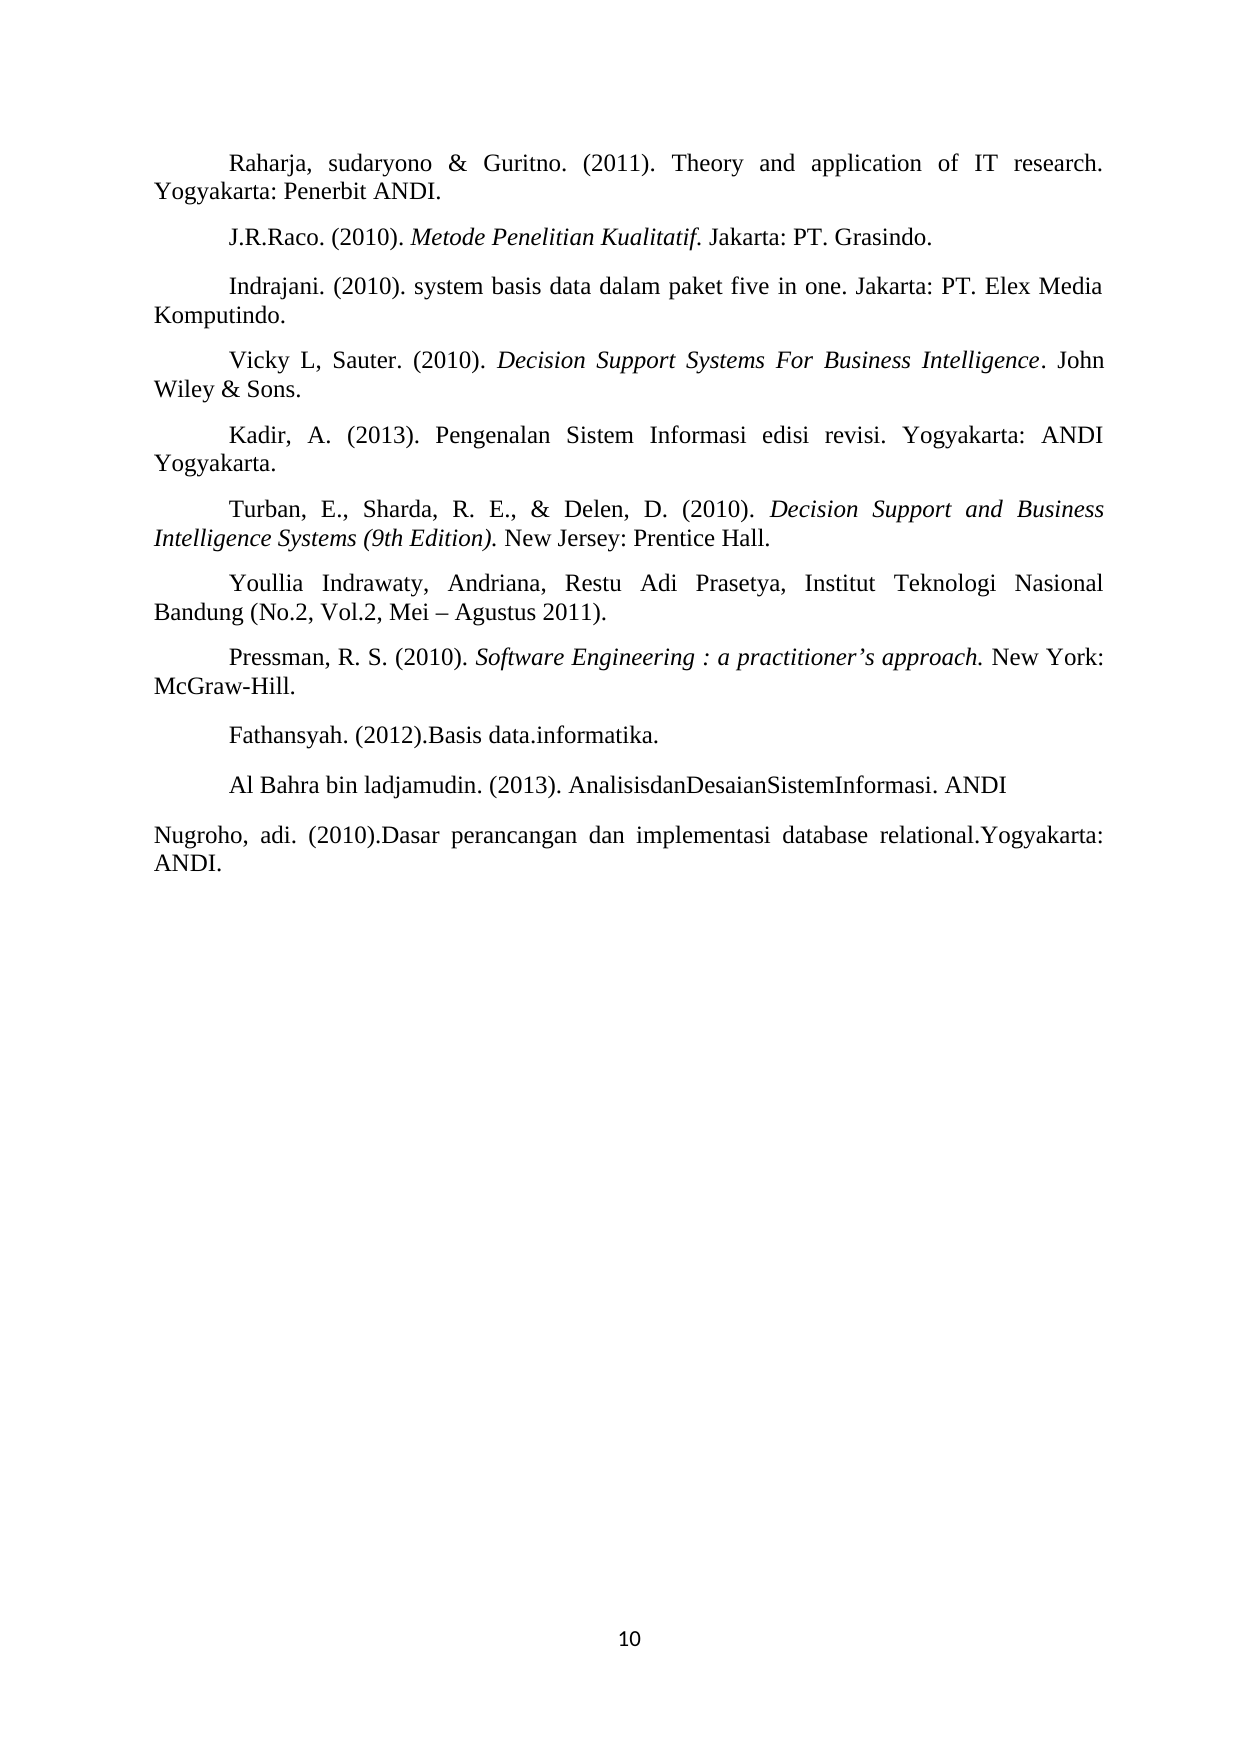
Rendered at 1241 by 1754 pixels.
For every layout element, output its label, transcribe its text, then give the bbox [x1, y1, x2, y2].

text Pressman, R. S. (2010). Software Engineering : a practitioner’s approach. New York: McGraw-Hill. [153, 642, 1104, 700]
text Youllia Indrawaty, Andriana, Restu Adi Prasetya, Institut Teknologi Nasional Bandung (No.2, Vol.2, Mei – Agustus 2011). [153, 568, 1104, 626]
text Indrajani. (2010). system basis data dalam paket five in one. Jakarta: PT. Elex Media Komputindo. [153, 271, 1104, 329]
text Kadir, A. (2013). Pengenalan Sistem Informasi edisi revisi. Yogyakarta: ANDI Yogyakarta. [153, 420, 1104, 477]
text Vicky L, Sauter. (2010). Decision Support Systems For Business Intelligence. John Wiley & Sons. [153, 346, 1104, 403]
text Nugroho, adi. (2010).Dasar perancangan dan implementasi database relational.Yogyakarta: ANDI. [153, 820, 1104, 877]
text Al Bahra bin ladjamudin. (2013). AnalisisdanDesaianSistemInformasi. ANDI [153, 770, 1104, 799]
text Fathansyah. (2012).Basis data.informatika. [153, 721, 1104, 749]
text J.R.Raco. (2010). Metode Penelitian Kualitatif. Jakarta: PT. Grasindo. [153, 222, 1104, 251]
text Raharja, sudaryono & Guritno. (2011). Theory and application of IT research. Yogyakarta: Penerbit ANDI. [153, 148, 1104, 205]
text Turban, E., Sharda, R. E., & Delen, D. (2010). Decision Support and Business Intelligence Systems (9th Edition). New Jersey: Prentice Hall. [153, 494, 1104, 551]
